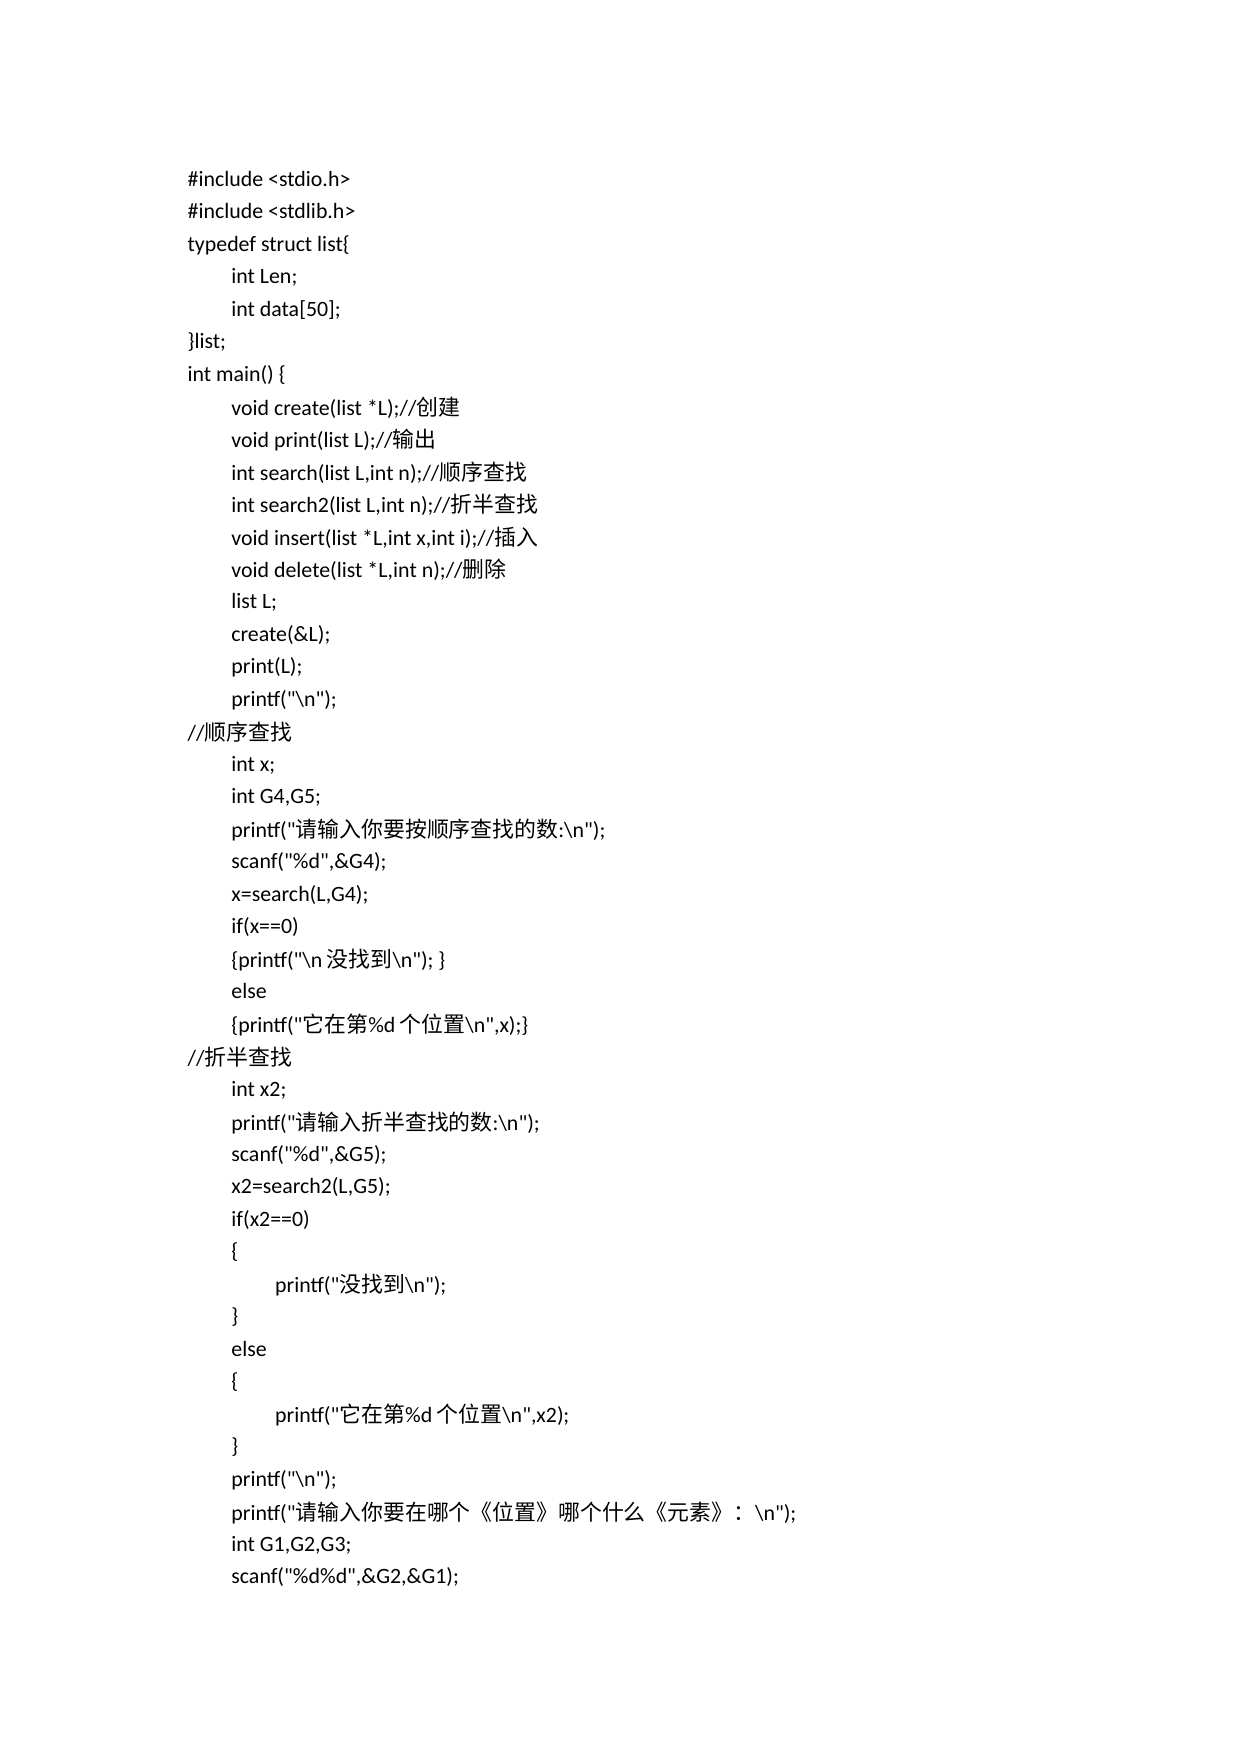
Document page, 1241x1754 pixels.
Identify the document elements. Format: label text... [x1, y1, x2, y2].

text void print(list L);//输出 [187, 422, 1053, 454]
text printf("请输入折半查找的数:\n"); [187, 1104, 1053, 1137]
text #include <stdio.h> [187, 162, 1053, 194]
text int G1,G2,G3; [187, 1527, 1053, 1559]
text printf("它在第%d个位置\n",x2); [187, 1397, 1053, 1429]
text printf("请输入你要按顺序查找的数:\n"); [187, 812, 1053, 844]
text //折半查找 [187, 1039, 1053, 1072]
text { [187, 1234, 1053, 1267]
text printf("\n"); [187, 1462, 1053, 1494]
text int data[50]; [187, 292, 1053, 324]
text x2=search2(L,G5); [187, 1169, 1053, 1202]
text int main() { [187, 357, 1053, 389]
text void delete(list *L,int n);//删除 [187, 552, 1053, 584]
text { [187, 1364, 1053, 1397]
text } [187, 1299, 1053, 1332]
text x=search(L,G4); [187, 877, 1053, 909]
text create(&L); [187, 617, 1053, 649]
text //顺序查找 [187, 714, 1053, 747]
text void create(list *L);//创建 [187, 389, 1053, 422]
text #include <stdlib.h> [187, 194, 1053, 227]
text int search2(list L,int n);//折半查找 [187, 487, 1053, 519]
text else [187, 1332, 1053, 1364]
text printf("\n"); [187, 682, 1053, 714]
text void insert(list *L,int x,int i);//插入 [187, 519, 1053, 552]
text if(x2==0) [187, 1202, 1053, 1234]
text {printf("\n没找到\n"); } [187, 942, 1053, 974]
text } [187, 1429, 1053, 1462]
text printf("请输入你要在哪个《位置》哪个什么《元素》：\n"); [187, 1494, 1053, 1527]
text }list; [187, 324, 1053, 357]
text printf("没找到\n"); [187, 1267, 1053, 1299]
text int G4,G5; [187, 779, 1053, 812]
text {printf("它在第%d个位置\n",x);} [187, 1007, 1053, 1039]
text if(x==0) [187, 909, 1053, 942]
text scanf("%d",&G5); [187, 1137, 1053, 1169]
text int search(list L,int n);//顺序查找 [187, 454, 1053, 487]
text typedef struct list{ [187, 227, 1053, 259]
text int x2; [187, 1072, 1053, 1104]
text list L; [187, 584, 1053, 617]
text print(L); [187, 649, 1053, 682]
text scanf("%d",&G4); [187, 844, 1053, 877]
text else [187, 974, 1053, 1007]
text int Len; [187, 259, 1053, 292]
text int x; [187, 747, 1053, 779]
text scanf("%d%d",&G2,&G1); [187, 1559, 1053, 1592]
